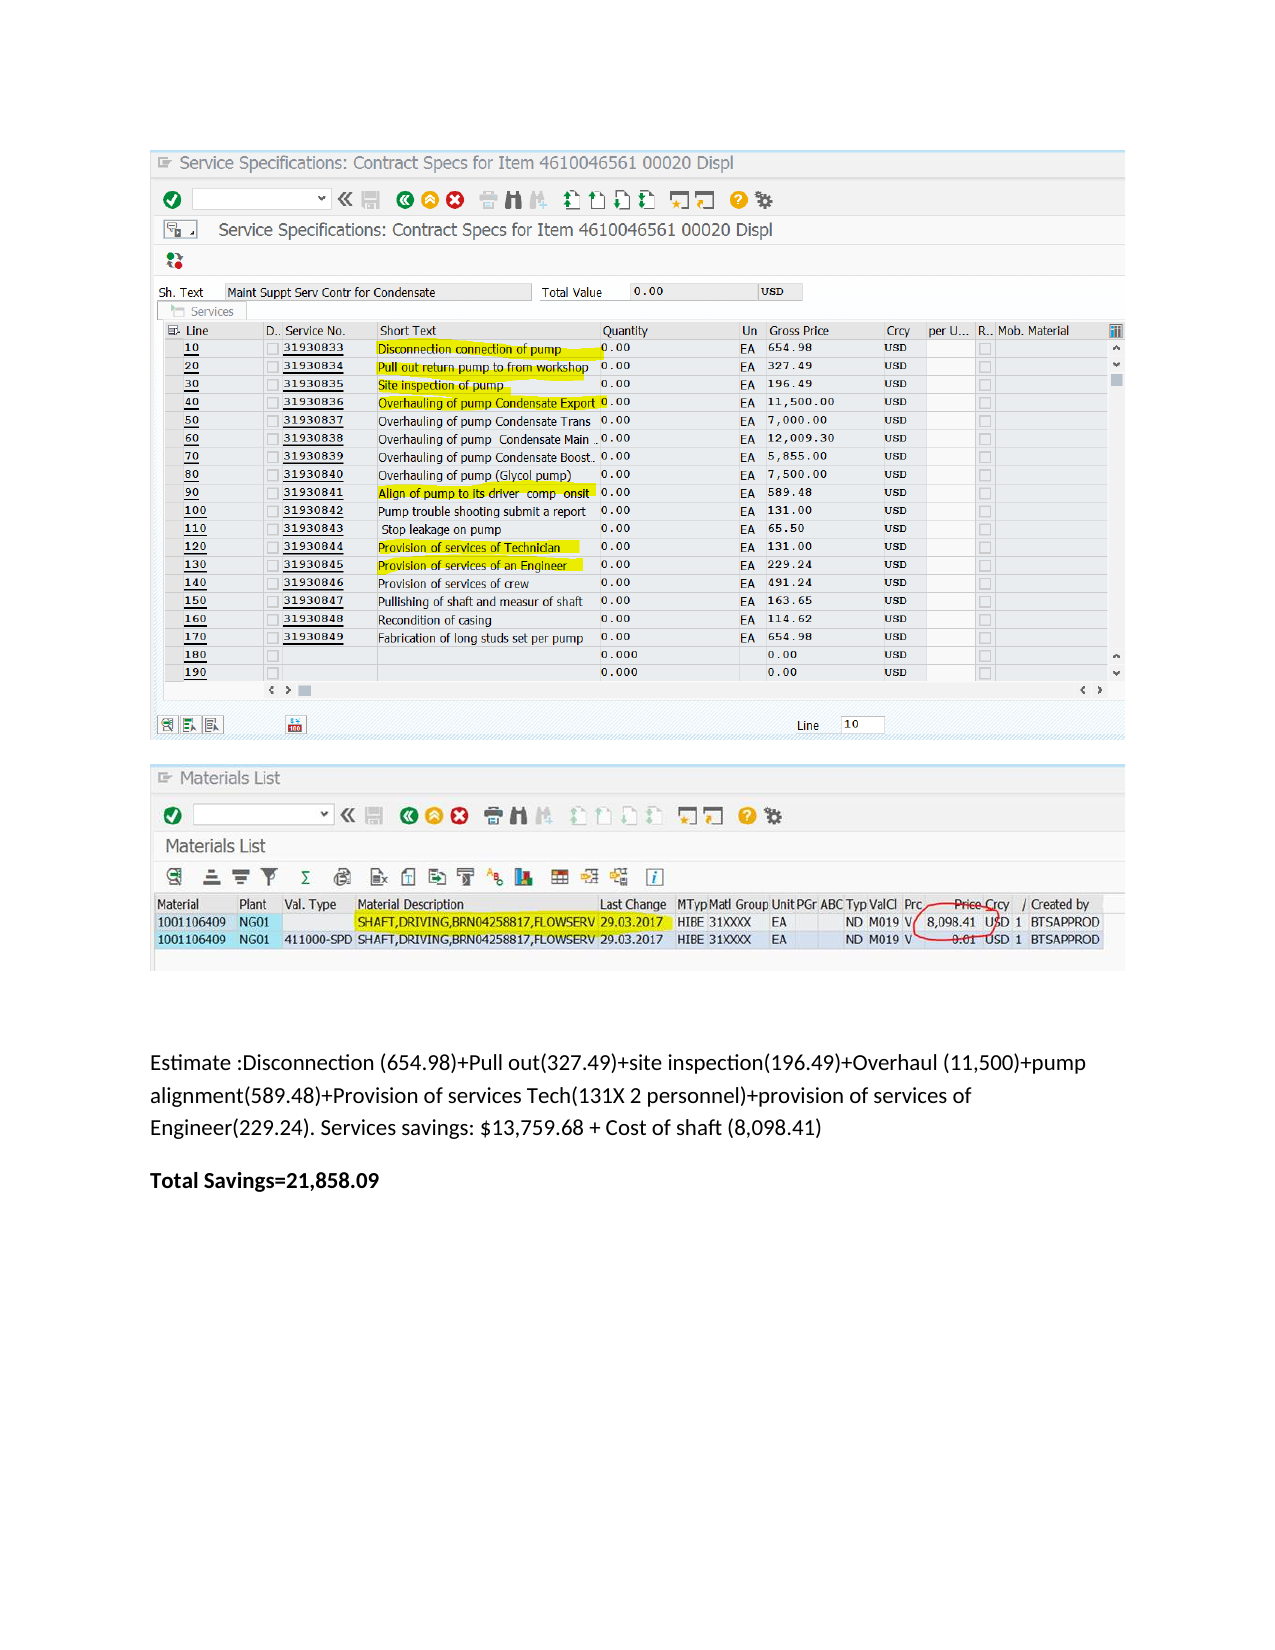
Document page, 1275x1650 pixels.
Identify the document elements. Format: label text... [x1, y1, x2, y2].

picture [150, 150, 1125, 740]
text Total Savings=21,858.09 [150, 1166, 1125, 1194]
text Estimate :Disconnection (654.98)+Pull out(327.49)+site inspection(196.49)+Overhaul (11,500)+pump alignment(589.48)+Provision of services Tech(131X 2 personnel)+provision of services of Engineer(229.24). Services savings: $13,759.68 + Cost of shaft (8,098.41) [150, 1048, 1125, 1141]
picture [150, 764, 1125, 971]
